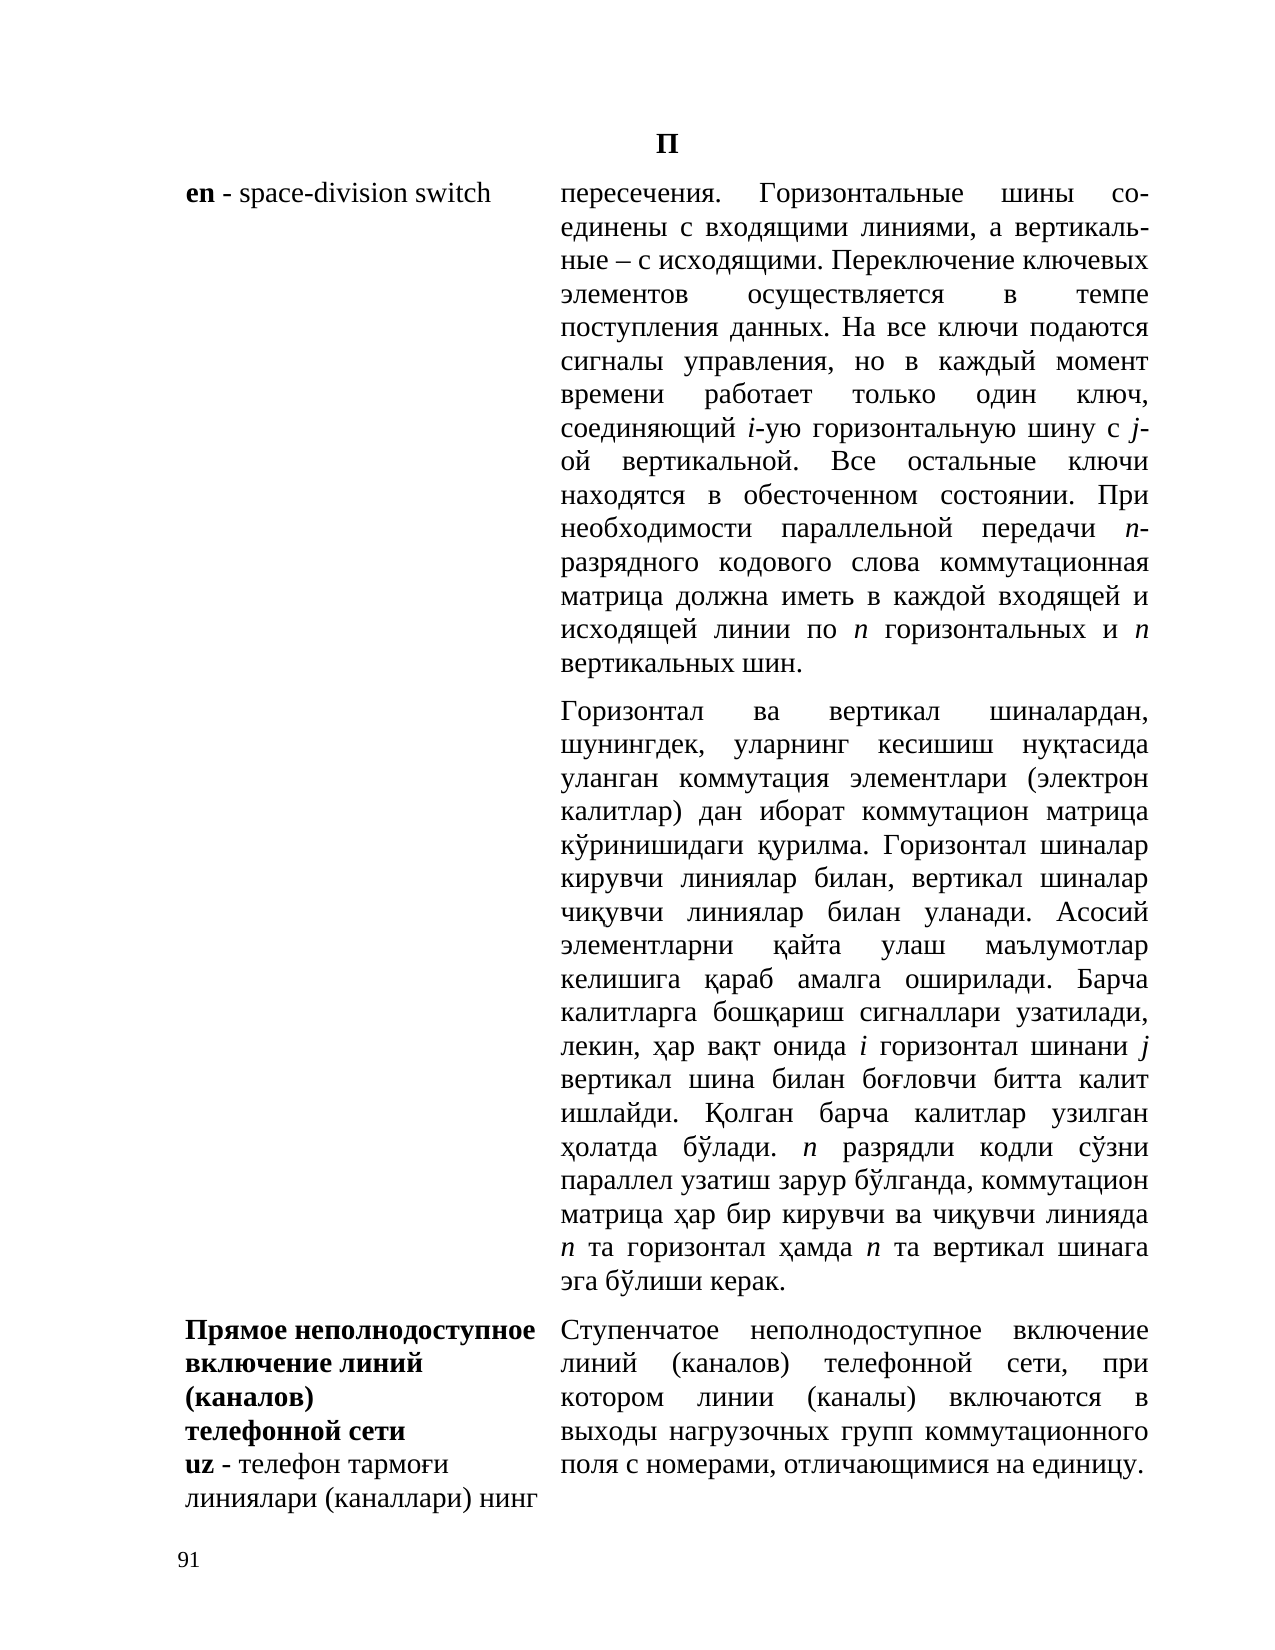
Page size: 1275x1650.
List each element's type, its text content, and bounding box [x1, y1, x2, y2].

table_header П [177, 118, 1157, 167]
table_cell Пространственный коммутатор; шаговый искатель uz - фазовий коммутатор; қадамли излагич en - space-division switch [177, 167, 552, 1304]
